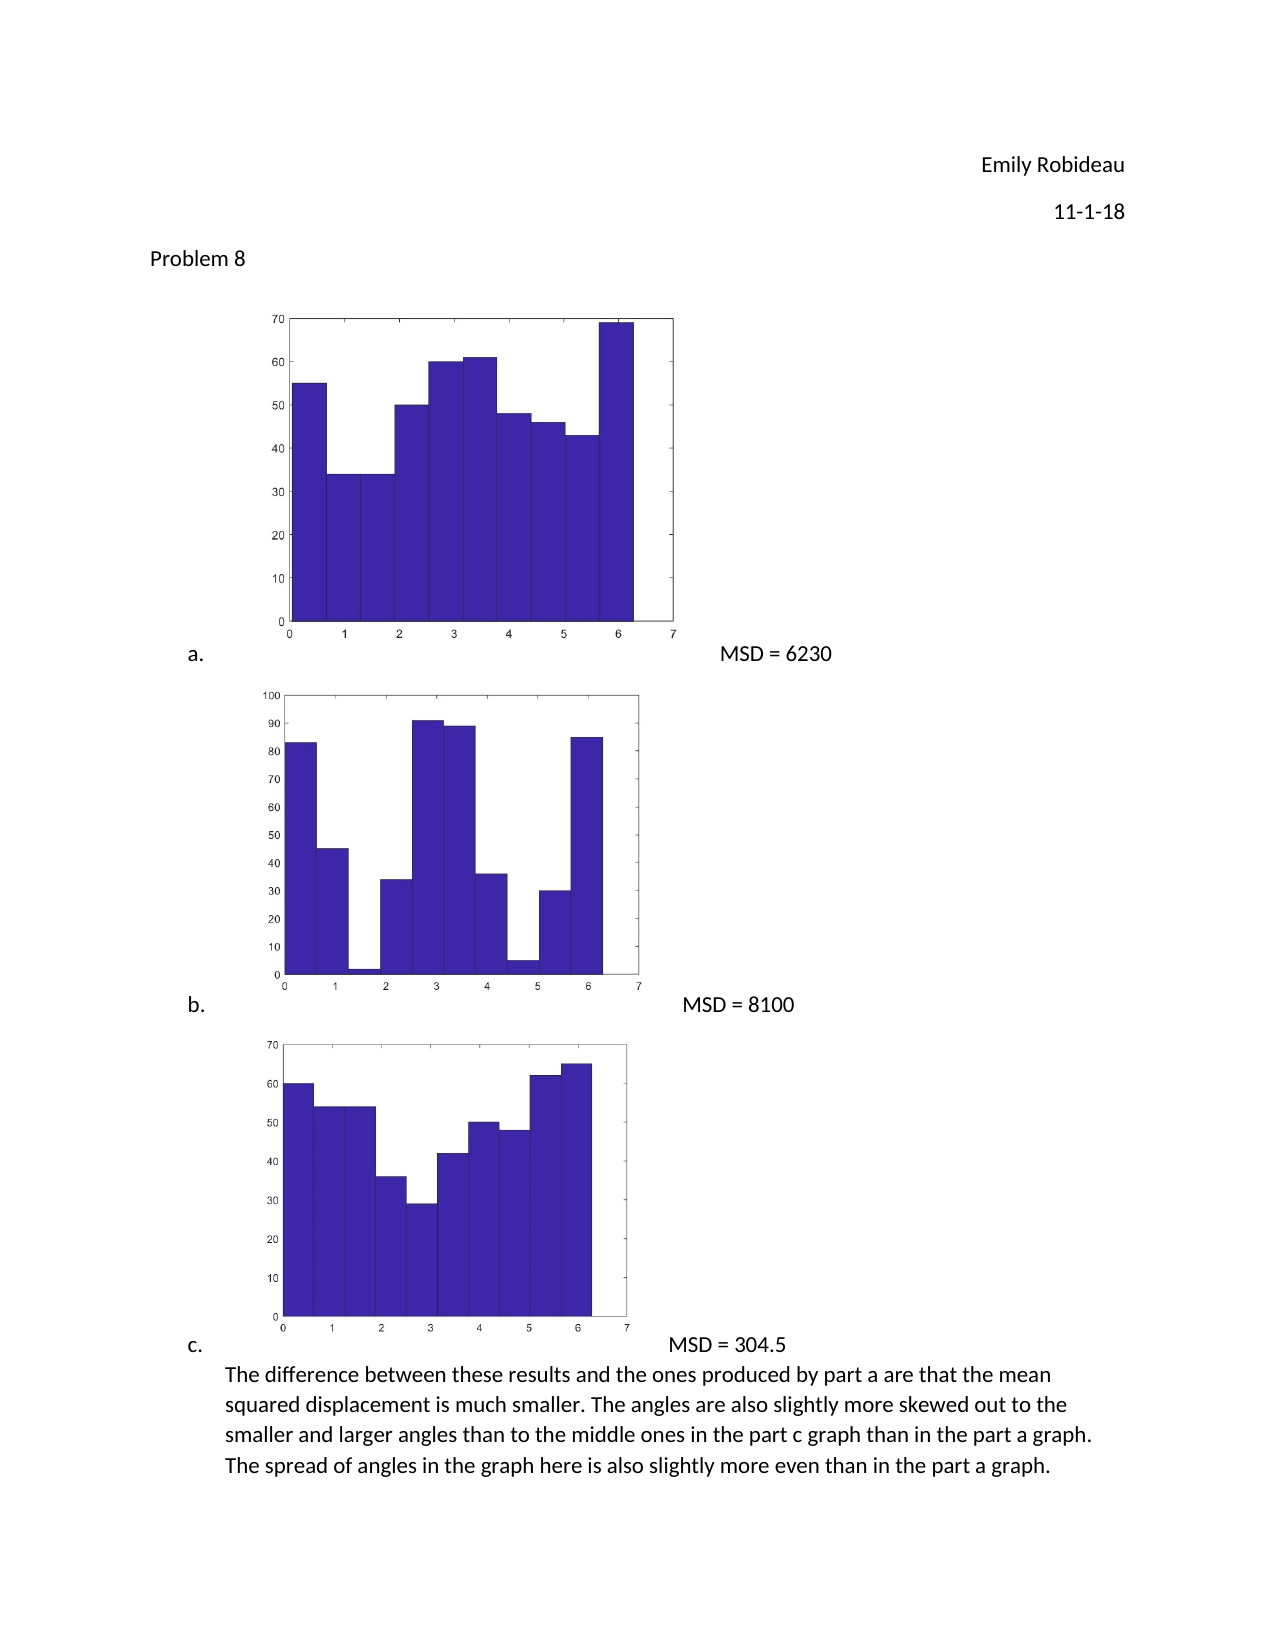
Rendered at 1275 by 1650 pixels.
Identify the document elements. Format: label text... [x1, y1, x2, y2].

text 11-1-18 [150, 197, 1125, 225]
text Problem 8 [150, 244, 1125, 272]
text Emily Robideau [150, 150, 1125, 178]
picture [225, 1020, 668, 1353]
picture [225, 669, 682, 1012]
list The difference between these results and the ones produced by part a are that the mean squared displacement is much smaller. The angles are also slightly more skewed out to the smaller and larger angles than to the middle ones in the part c graph than in the part a graph. The spread of angles in the graph here is also slightly more even than in the part a graph. [225, 1360, 1125, 1479]
picture [225, 290, 720, 662]
